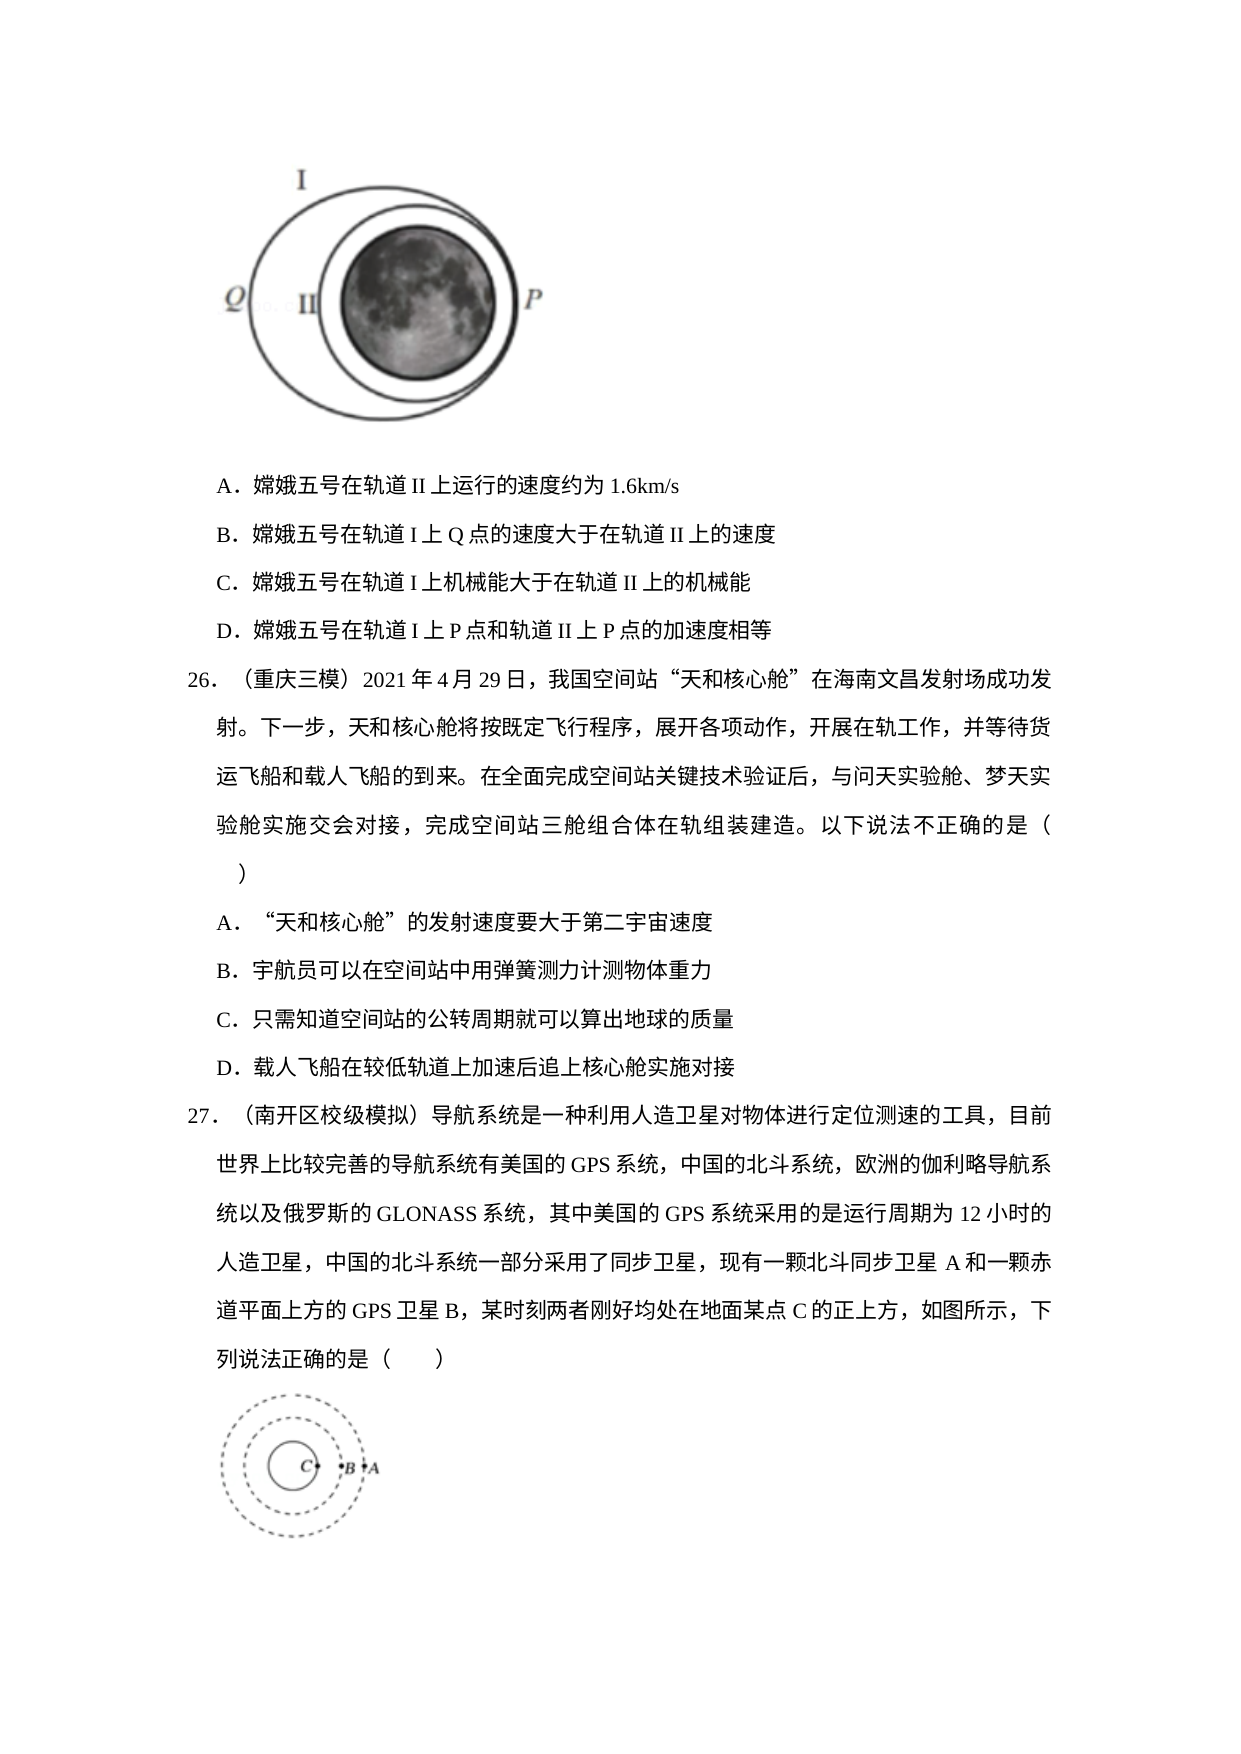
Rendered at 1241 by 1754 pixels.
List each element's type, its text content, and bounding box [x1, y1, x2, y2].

text D．载人飞船在较低轨道上加速后追上核心舱实施对接 [187, 1049, 1053, 1082]
picture [216, 162, 549, 428]
text C．只需知道空间站的公转周期就可以算出地球的质量 [187, 1001, 1053, 1034]
text A．“天和核心舱”的发射速度要大于第二宇宙速度 [187, 904, 1053, 937]
text 26．（重庆三模）2021年4月29日，我国空间站“天和核心舱”在海南文昌发射场成功发射。下一步，天和核心舱将按既定飞行程序，展开各项动作，开展在轨工作，并等待货运飞船和载人飞船的到来。在全面完成空间站关键技术验证后，与问天实验舱、梦天实验舱实施交会对接，完成空间站三舱组合体在轨组装建造。以下说法不正确的是（ ） [187, 661, 1053, 889]
text B．宇航员可以在空间站中用弹簧测力计测物体重力 [187, 953, 1053, 985]
text B．嫦娥五号在轨道I上Q点的速度大于在轨道II上的速度 [187, 516, 1053, 549]
text C．嫦娥五号在轨道I上机械能大于在轨道II上的机械能 [187, 564, 1053, 597]
picture [216, 1390, 385, 1543]
text D．嫦娥五号在轨道I上P点和轨道II上P点的加速度相等 [187, 613, 1053, 645]
text A．嫦娥五号在轨道II上运行的速度约为1.6km/s [187, 468, 1053, 500]
text 27．（南开区校级模拟）导航系统是一种利用人造卫星对物体进行定位测速的工具，目前世界上比较完善的导航系统有美国的GPS系统，中国的北斗系统，欧洲的伽利略导航系统以及俄罗斯的GLONASS系统，其中美国的GPS系统采用的是运行周期为12小时的人造卫星，中国的北斗系统一部分采用了同步卫星，现有一颗北斗同步卫星A和一颗赤道平面上方的GPS卫星B，某时刻两者刚好均处在地面某点C的正上方，如图所示，下列说法正确的是（ ） [187, 1098, 1053, 1374]
